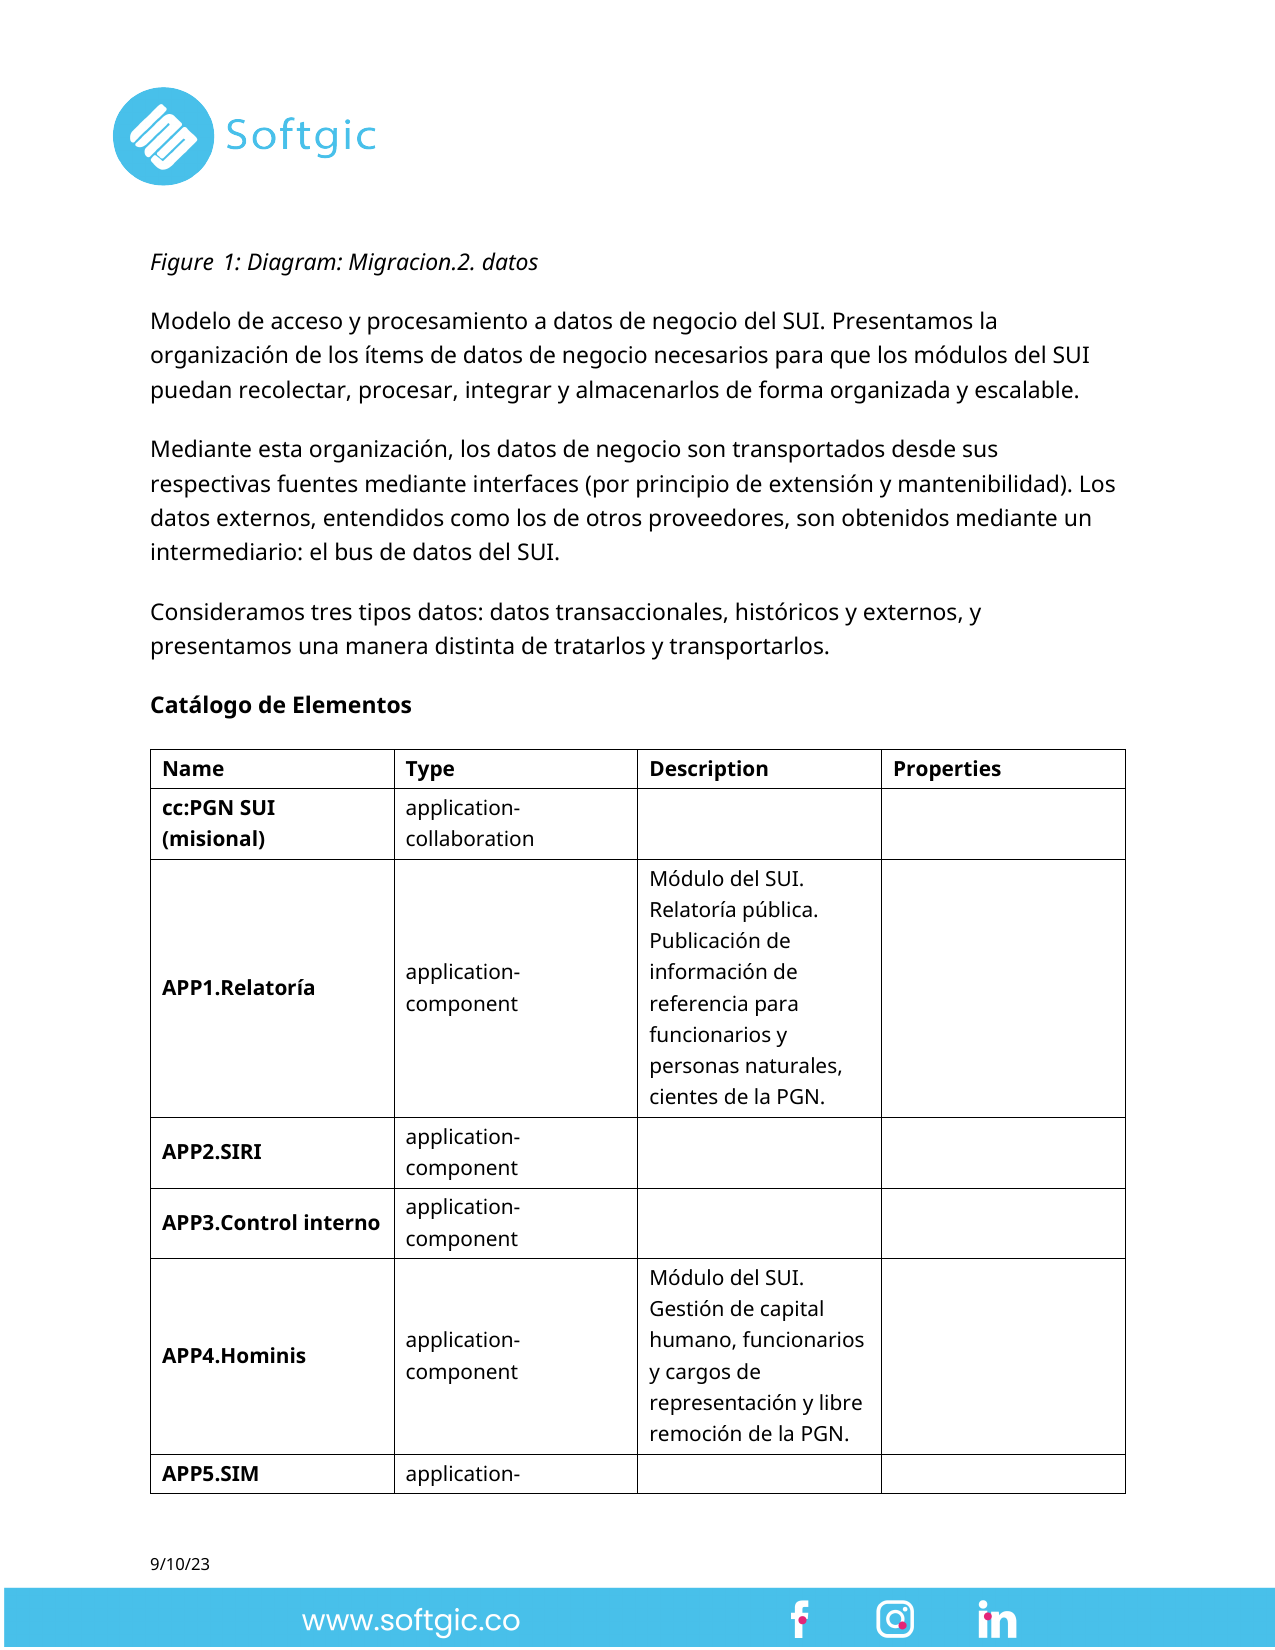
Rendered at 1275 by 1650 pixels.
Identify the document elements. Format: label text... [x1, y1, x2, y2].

table_cell application-component [395, 1455, 637, 1493]
table_cell APP3.Control interno [151, 1189, 394, 1258]
table_cell application-collaboration [395, 789, 637, 859]
table_cell APP4.Hominis [151, 1259, 394, 1454]
table_cell cc:PGN SUI (misional) [151, 789, 394, 859]
text Mediante esta organización, los datos de negocio son transportados desde sus respectivas fuentes mediante interfaces (por principio de extensión y mantenibilidad). Los datos externos, entendidos como los de otros proveedores, son obtenidos mediante un intermediario: el bus de datos del SUI. [150, 433, 1125, 568]
table_header Type [395, 750, 637, 788]
table_cell [882, 1259, 1125, 1454]
table_cell Módulo del SUI. Gestión de capital humano, funcionarios y cargos de representación y libre remoción de la PGN. [638, 1259, 881, 1454]
table_cell APP5.SIM [151, 1455, 394, 1493]
table_cell [638, 1455, 881, 1493]
table_cell [638, 1189, 881, 1258]
table_cell APP1.Relatoría [151, 860, 394, 1117]
table_cell [882, 1118, 1125, 1188]
table_cell APP2.SIRI [151, 1118, 394, 1188]
picture [4, 0, 1275, 1647]
table_cell application-component [395, 860, 637, 1117]
text Figure 1: Diagram: Migracion.2. datos [150, 246, 1125, 277]
text Modelo de acceso y procesamiento a datos de negocio del SUI. Presentamos la organización de los ítems de datos de negocio necesarios para que los módulos del SUI puedan recolectar, procesar, integrar y almacenarlos de forma organizada y escalable. [150, 305, 1125, 405]
table_header Properties [882, 750, 1125, 788]
table_cell application-component [395, 1259, 637, 1454]
table_cell [882, 1189, 1125, 1258]
table_cell Módulo del SUI. Relatoría pública. Publicación de información de referencia para funcionarios y personas naturales, cientes de la PGN. [638, 860, 881, 1117]
text Consideramos tres tipos datos: datos transaccionales, históricos y externos, y presentamos una manera distinta de tratarlos y transportarlos. [150, 596, 1125, 661]
table_cell application-component [395, 1118, 637, 1188]
subtitle Catálogo de Elementos [150, 689, 1125, 721]
table_header Name [151, 750, 394, 788]
table_cell [882, 789, 1125, 859]
table_cell [882, 860, 1125, 1117]
table_cell [882, 1455, 1125, 1493]
table_cell [638, 789, 881, 859]
table_cell application-component [395, 1189, 637, 1258]
table_cell [638, 1118, 881, 1188]
table_header Description [638, 750, 881, 788]
